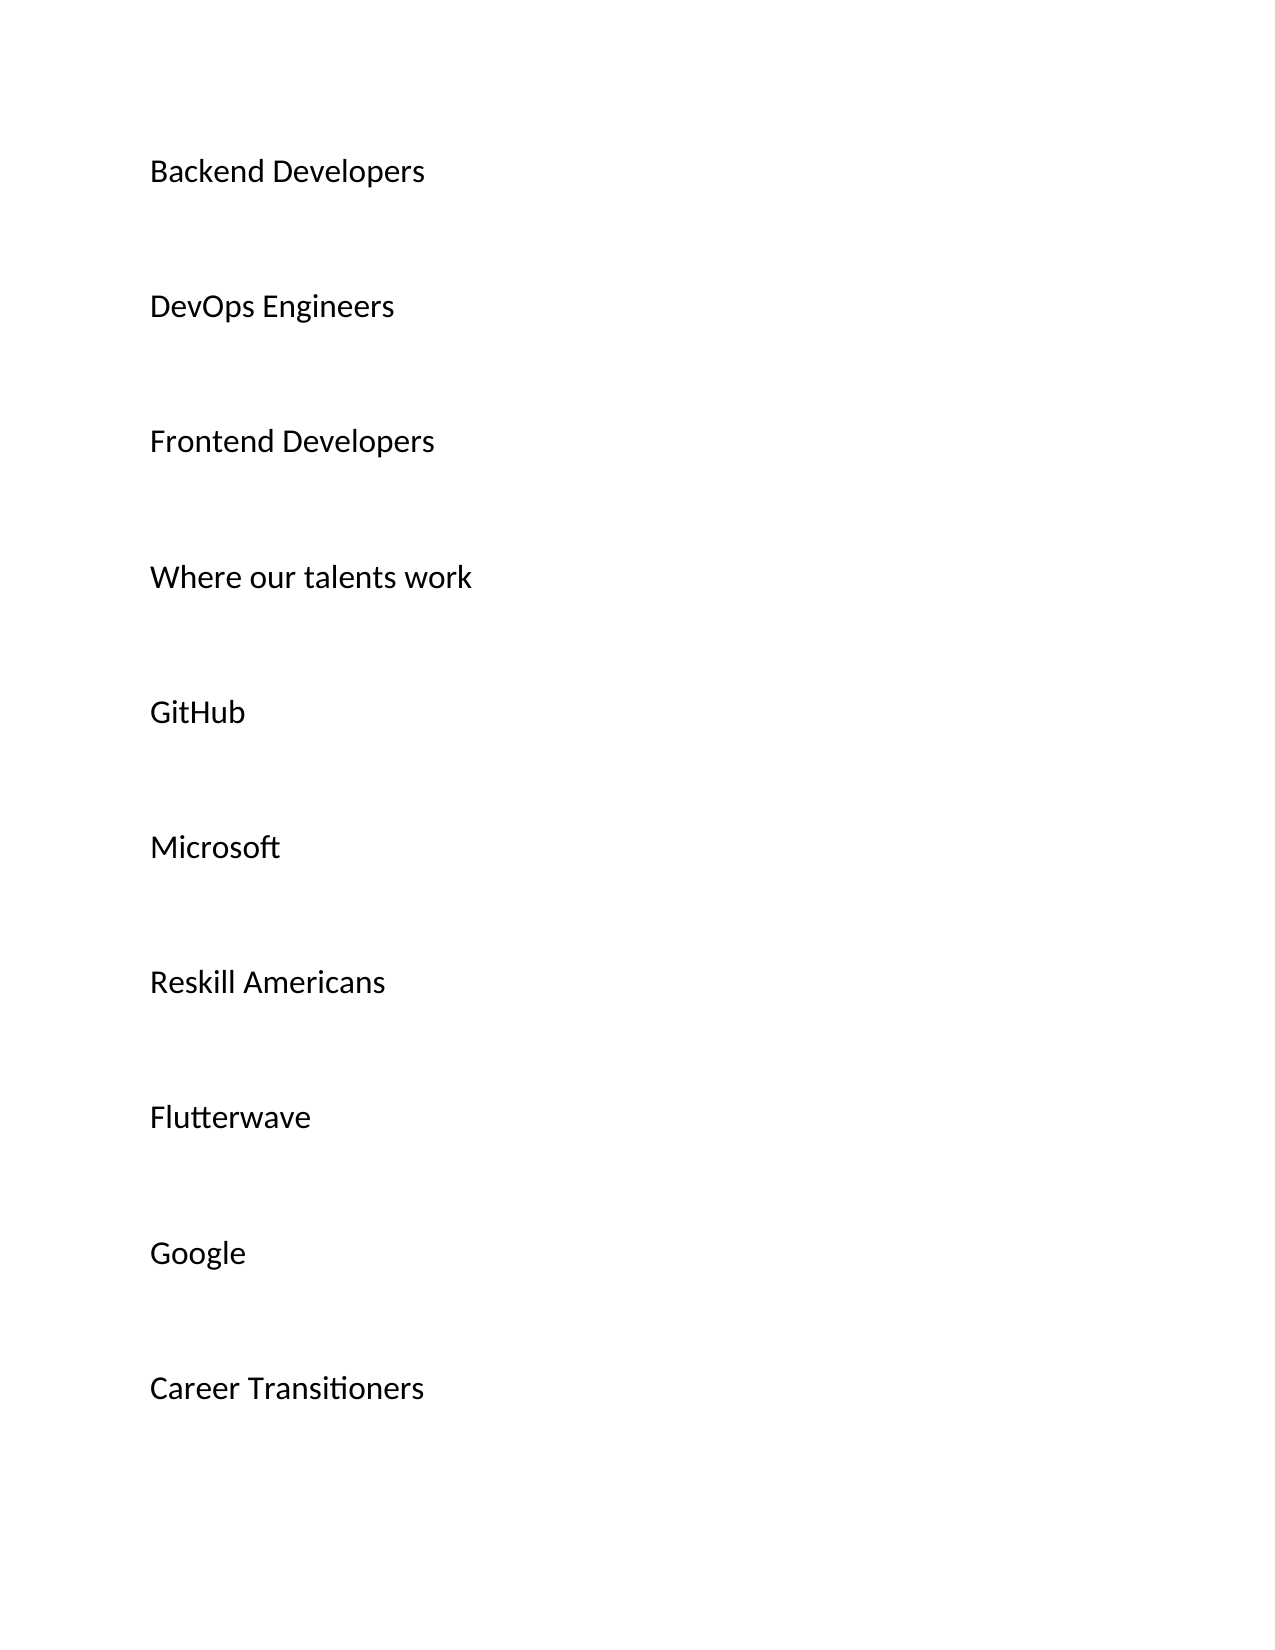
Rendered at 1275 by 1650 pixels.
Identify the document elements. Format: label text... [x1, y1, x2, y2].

text Google [150, 1232, 1125, 1272]
text Flutterwave [150, 1096, 1125, 1137]
text Frontend Developers [150, 420, 1125, 461]
text Microsoft [150, 826, 1125, 867]
text Where our talents work [150, 556, 1125, 596]
text DevOps Engineers [150, 285, 1125, 326]
text GitHub [150, 691, 1125, 732]
text Backend Developers [150, 150, 1125, 191]
text Career Transitioners [150, 1367, 1125, 1408]
text Reskill Americans [150, 961, 1125, 1002]
